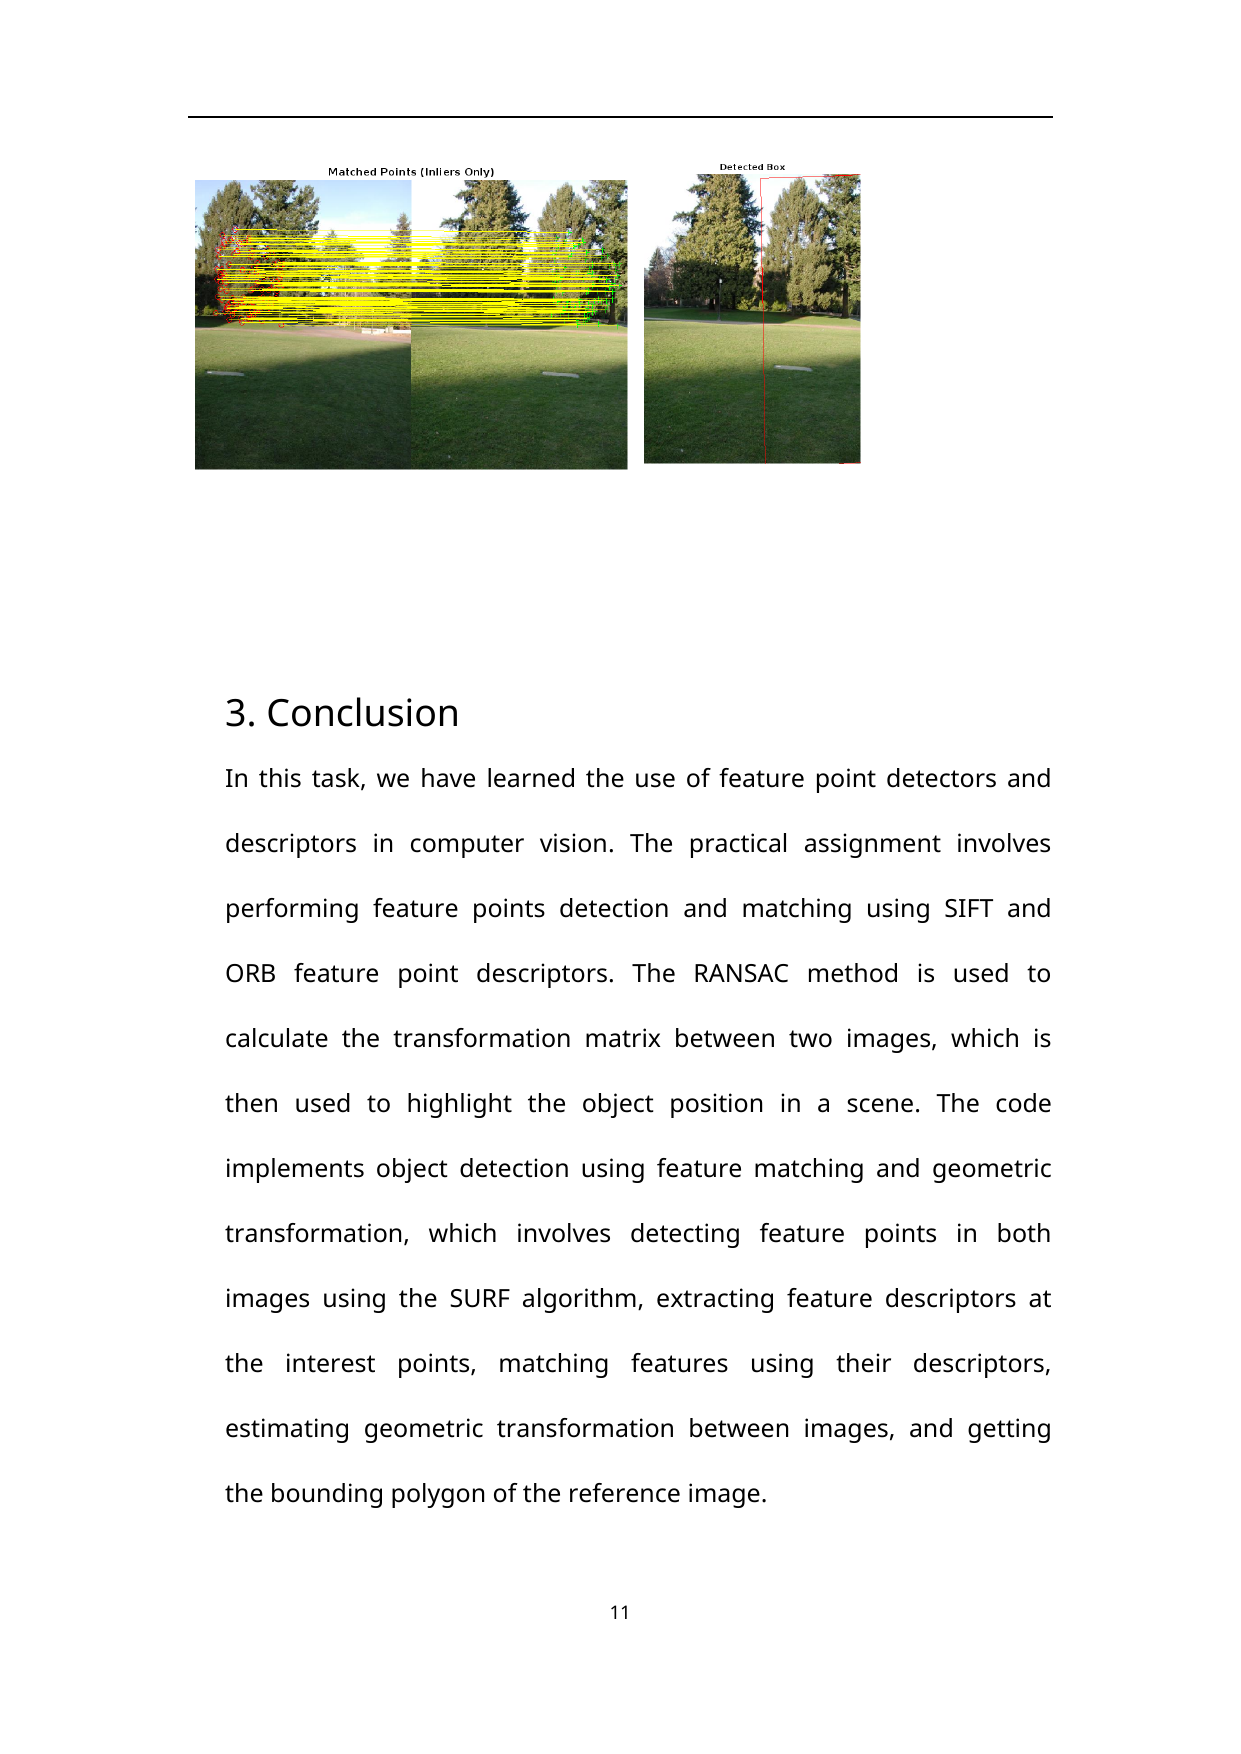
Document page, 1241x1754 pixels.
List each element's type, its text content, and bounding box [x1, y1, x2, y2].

list In this task, we have learned the use of feature point detectors and descriptors in computer vision. The practical assignment involves performing feature points detection and matching using SIFT and ORB feature point descriptors. The RANSAC method is used to calculate the transformation matrix between two images, which is then used to highlight the object position in a scene. The code implements object detection using feature matching and geometric transformation, which involves detecting feature points in both images using the SURF algorithm, extracting feature descriptors at the interest points, matching features using their descriptors, estimating geometric transformation between images, and getting the bounding polygon of the reference image. [225, 745, 1053, 1525]
picture [638, 159, 871, 474]
picture [187, 164, 632, 474]
list 3. Conclusion [225, 680, 1053, 745]
